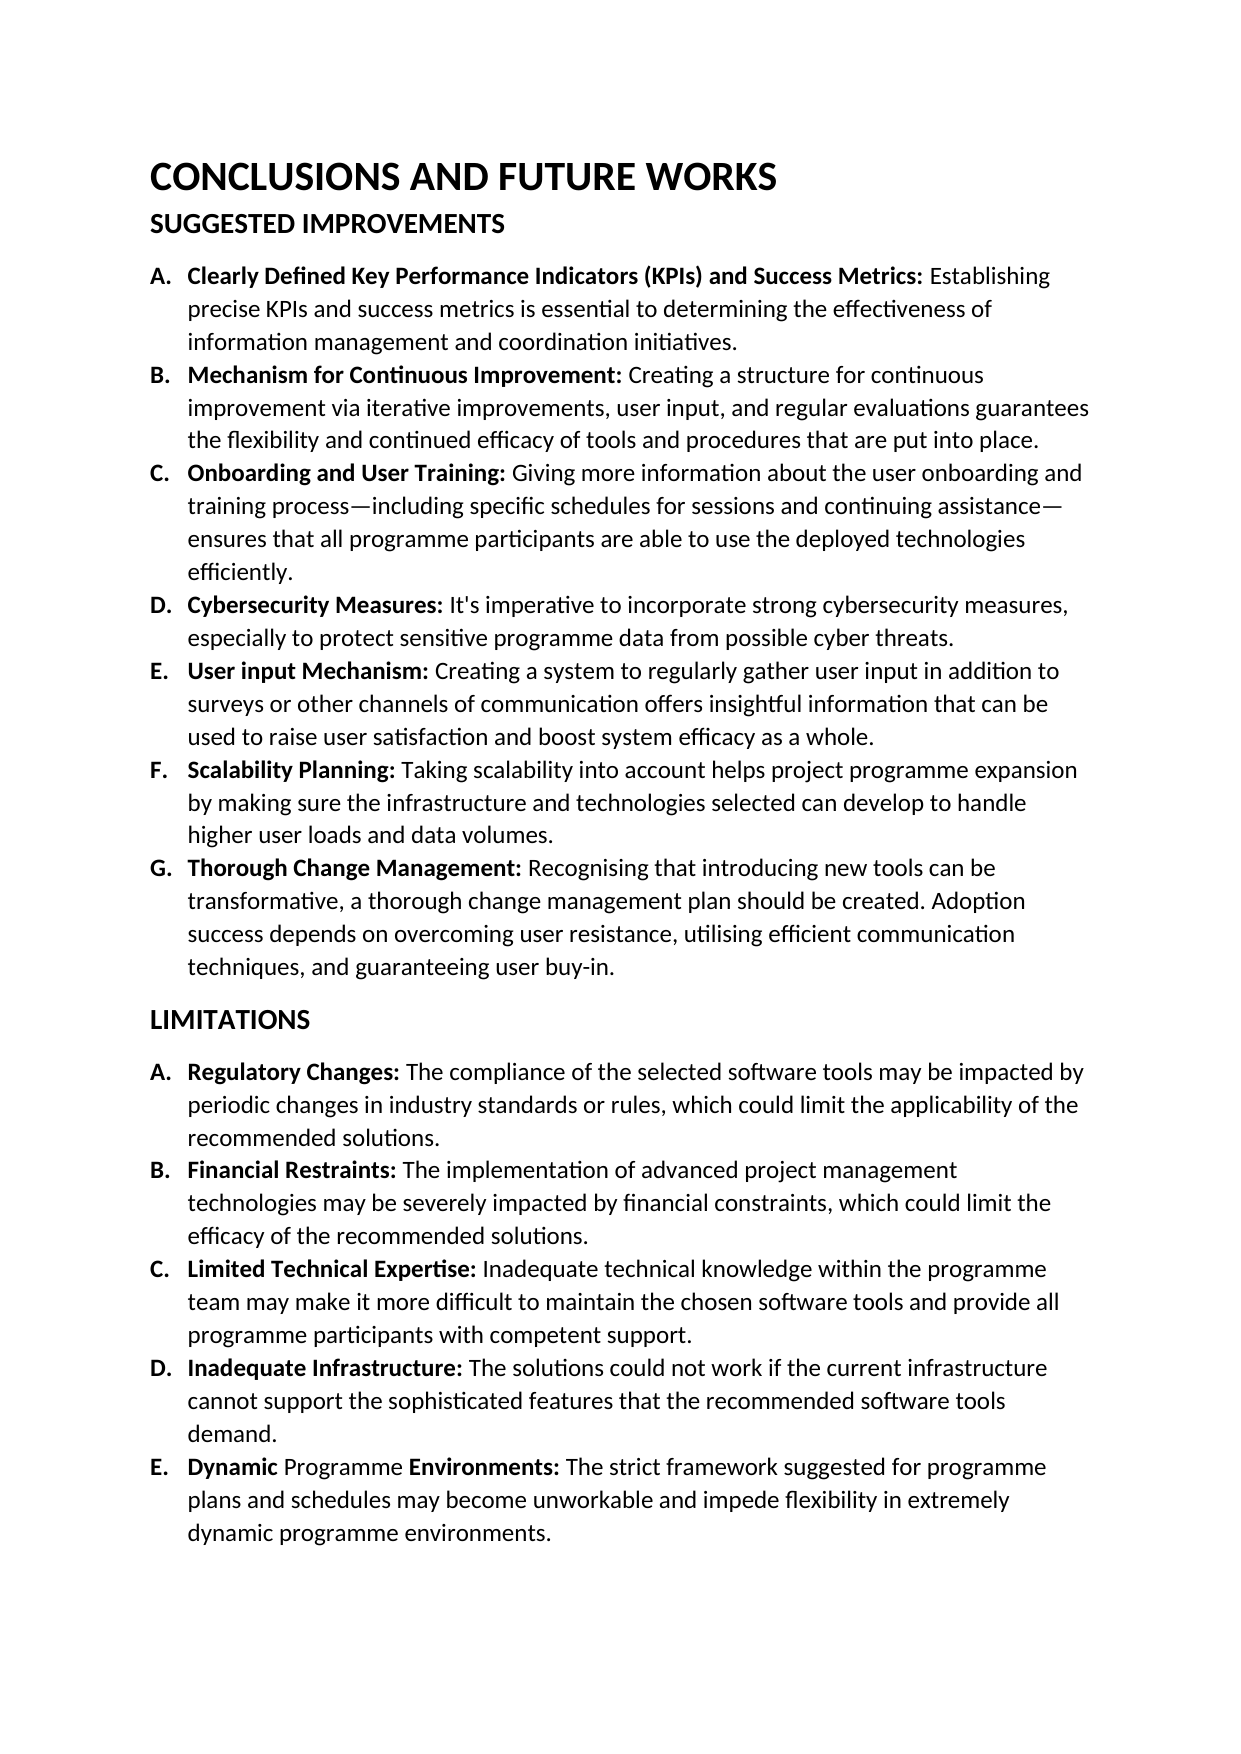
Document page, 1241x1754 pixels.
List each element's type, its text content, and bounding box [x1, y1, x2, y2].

list Clearly Defined Key Performance Indicators (KPIs) and Success Metrics: Establishing precise KPIs and success metrics is essential to determining the effectiveness of information management and coordination initiatives. [150, 260, 1090, 356]
list Regulatory Changes: The compliance of the selected software tools may be impacted by periodic changes in industry standards or rules, which could limit the applicability of the recommended solutions. [150, 1056, 1090, 1152]
list Dynamic Programme Environments: The strict framework suggested for programme plans and schedules may become unworkable and impede flexibility in extremely dynamic programme environments. [150, 1451, 1090, 1547]
list Thorough Change Management: Recognising that introducing new tools can be transformative, a thorough change management plan should be created. Adoption success depends on overcoming user resistance, utilising efficient communication techniques, and guaranteeing user buy-in. [150, 852, 1090, 982]
list Inadequate Infrastructure: The solutions could not work if the current infrastructure cannot support the sophisticated features that the recommended software tools demand. [150, 1352, 1090, 1448]
text SUGGESTED IMPROVEMENTS [150, 205, 1090, 241]
subtitle CONCLUSIONS AND FUTURE WORKS [150, 150, 1090, 201]
list User input Mechanism: Creating a system to regularly gather user input in addition to surveys or other channels of communication offers insightful information that can be used to raise user satisfaction and boost system efficacy as a whole. [150, 655, 1090, 751]
list Financial Restraints: The implementation of advanced project management technologies may be severely impacted by financial constraints, which could limit the efficacy of the recommended solutions. [150, 1155, 1090, 1251]
list Onboarding and User Training: Giving more information about the user onboarding and training process—including specific schedules for sessions and continuing assistance—ensures that all programme participants are able to use the deployed technologies efficiently. [150, 457, 1090, 587]
list Cybersecurity Measures: It's imperative to incorporate strong cybersecurity measures, especially to protect sensitive programme data from possible cyber threats. [150, 589, 1090, 653]
list Limited Technical Expertise: Inadequate technical knowledge within the programme team may make it more difficult to maintain the chosen software tools and provide all programme participants with competent support. [150, 1253, 1090, 1350]
text LIMITATIONS [150, 1001, 1090, 1036]
list Mechanism for Continuous Improvement: Creating a structure for continuous improvement via iterative improvements, user input, and regular evaluations guarantees the flexibility and continued efficacy of tools and procedures that are put into place. [150, 359, 1090, 455]
list Scalability Planning: Taking scalability into account helps project programme expansion by making sure the infrastructure and technologies selected can develop to handle higher user loads and data volumes. [150, 754, 1090, 850]
